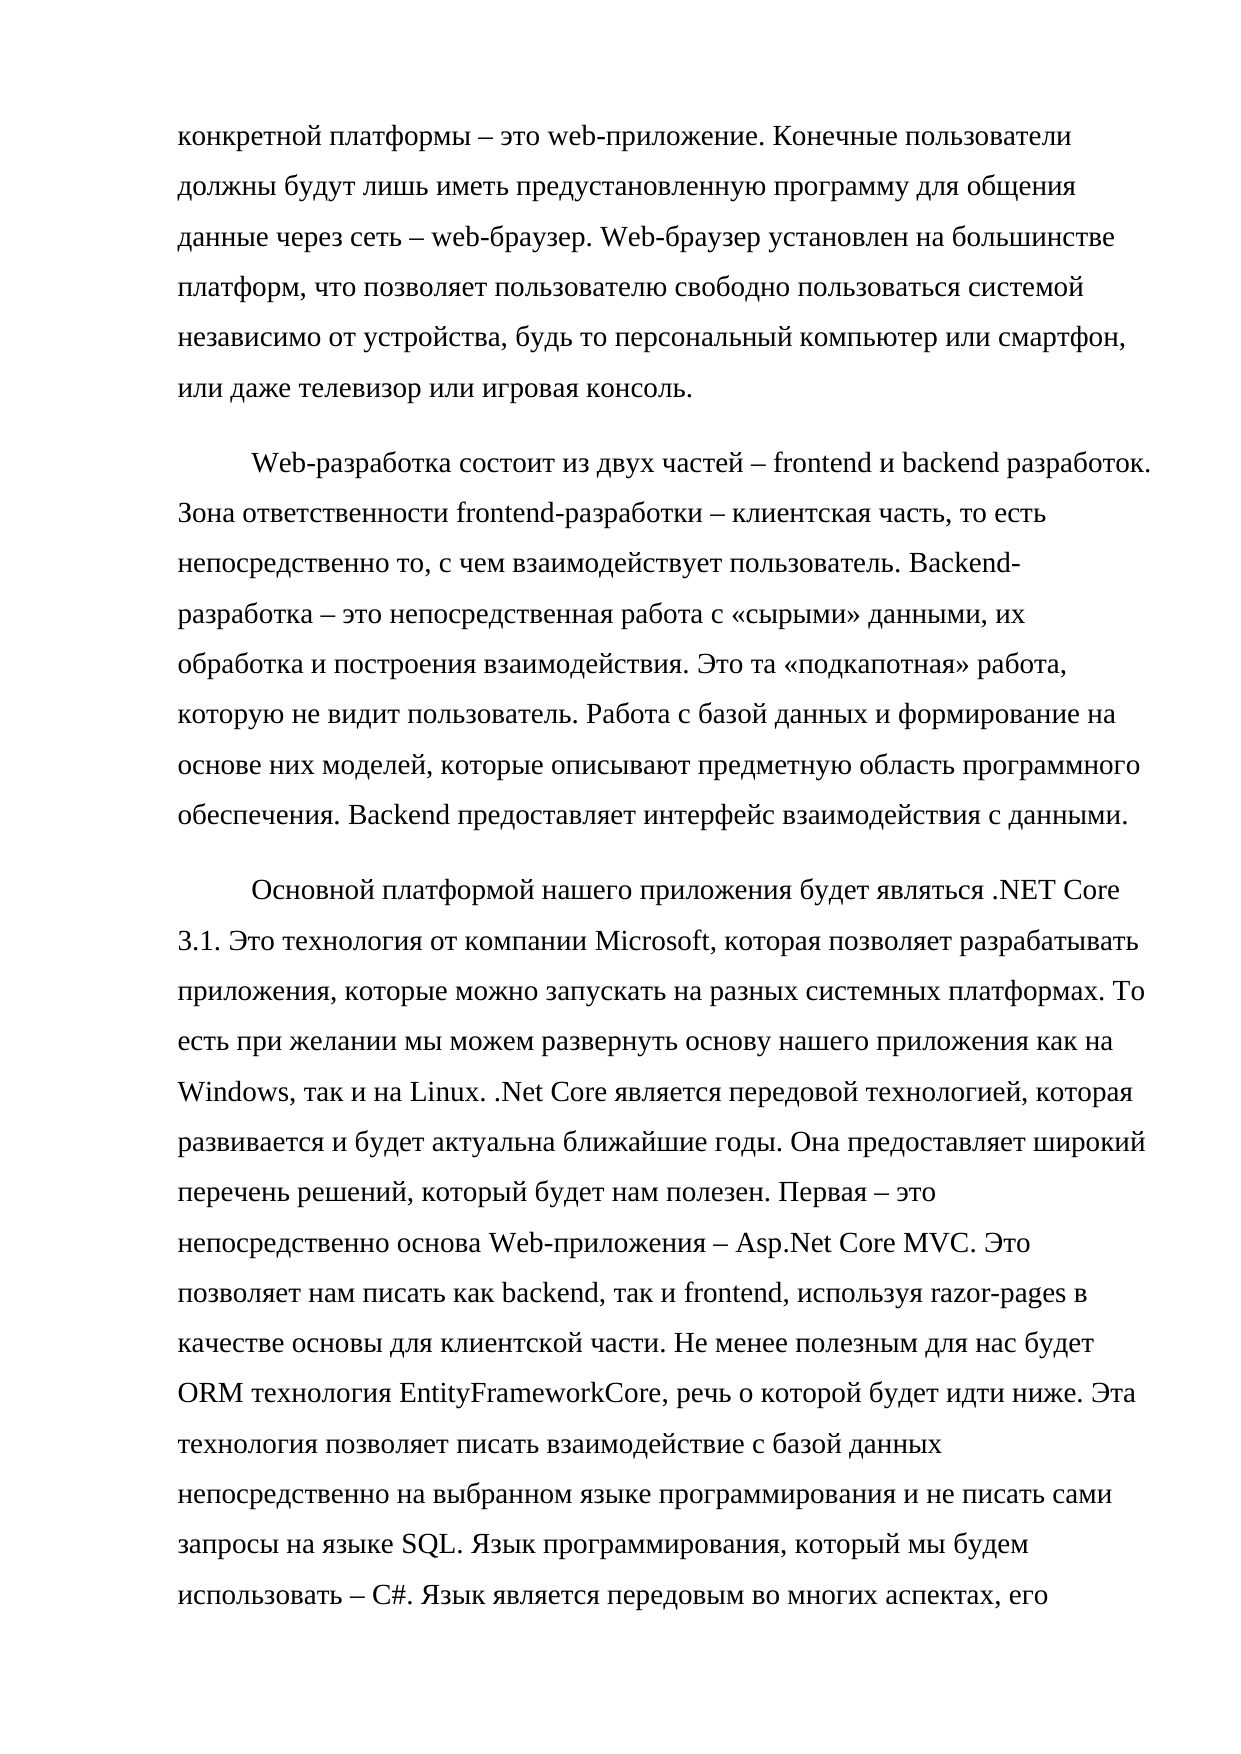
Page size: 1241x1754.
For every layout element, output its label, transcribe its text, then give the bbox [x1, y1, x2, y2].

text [177, 118, 1152, 403]
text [177, 872, 1152, 1610]
text Web-разработка состоит из двух частей – frontend и backend разработок. Зона ответственности frontend-разработки – клиентская часть, то есть непосредственно то, с чем взаимодействует пользователь. Backend-разработка – это непосредственная работа с «сырыми» данными, их обработка и построения взаимодействия. Это та «подкапотная» работа, которую не видит пользователь. Работа с базой данных и формирование на основе них моделей, которые описывают предметную область программного обеспечения. Backend предоставляет интерфейс взаимодействия с данными. [177, 445, 1152, 831]
